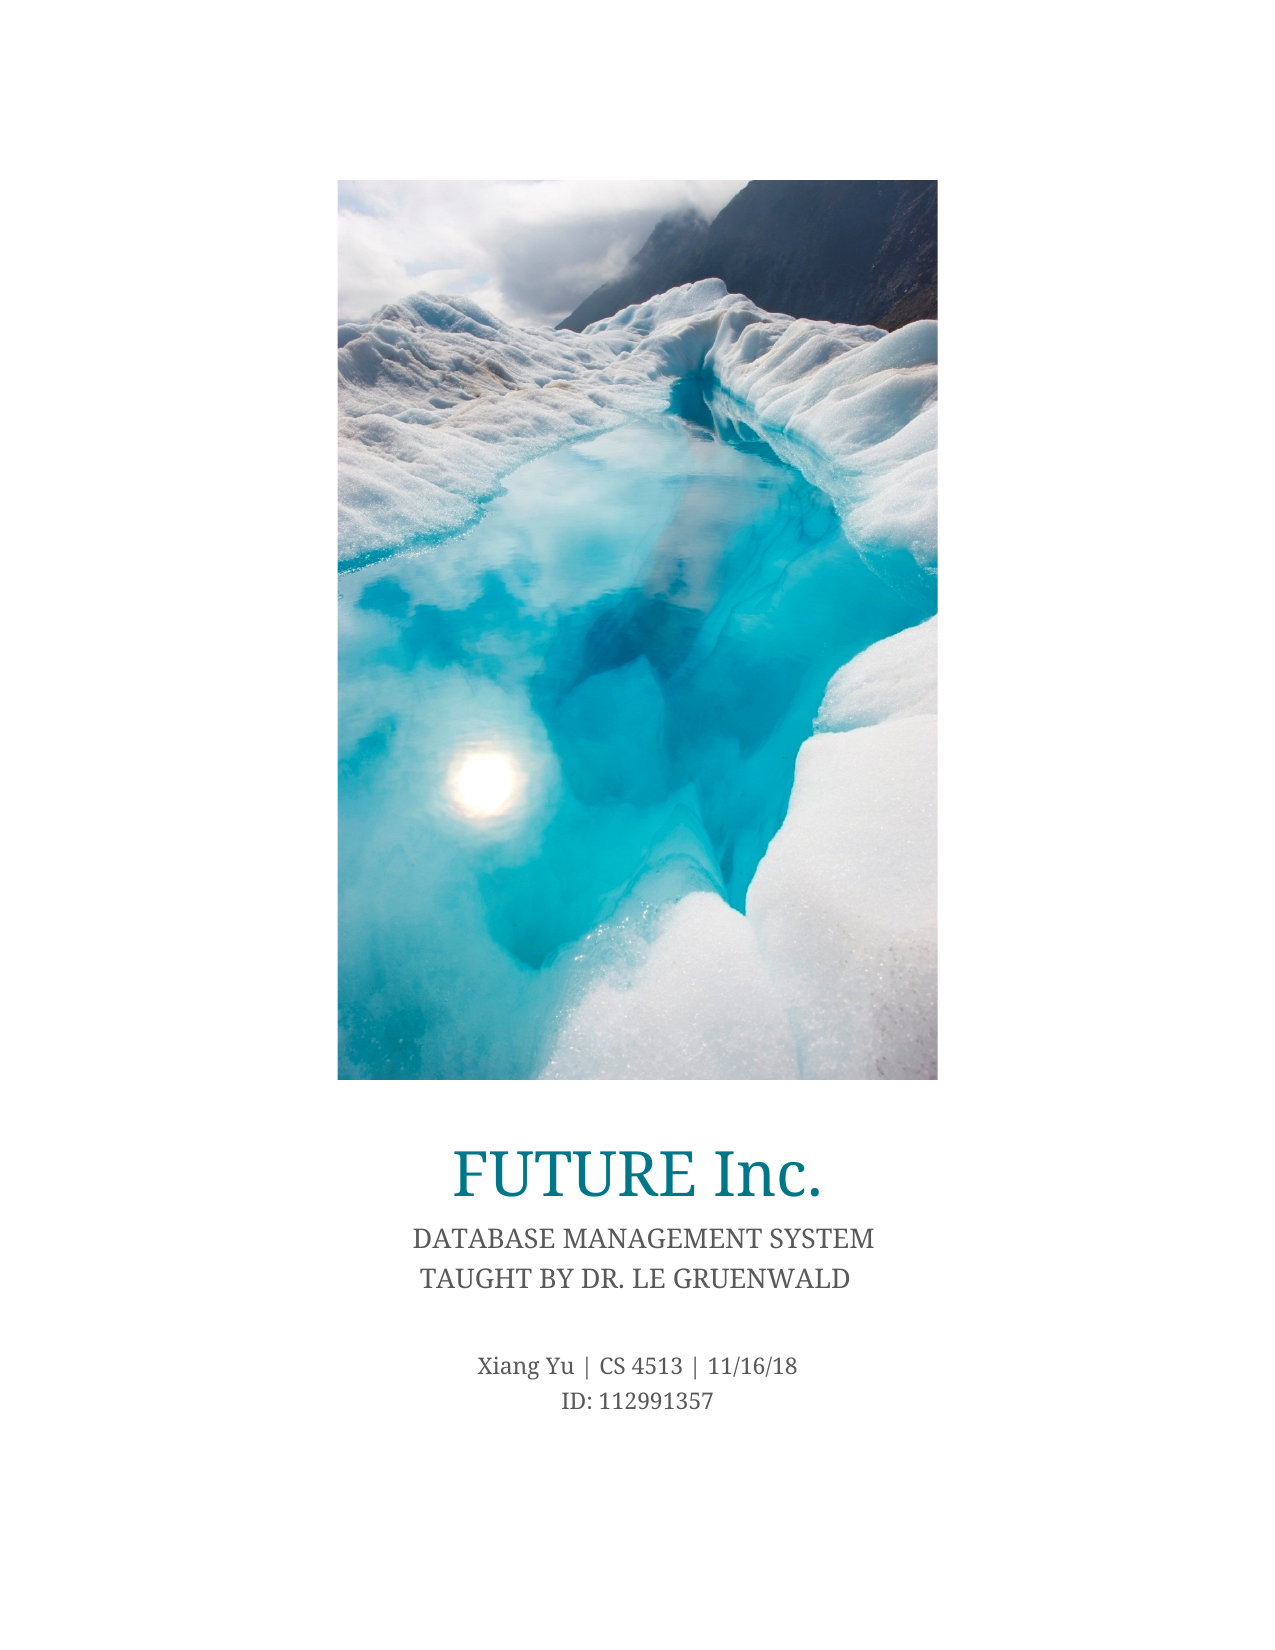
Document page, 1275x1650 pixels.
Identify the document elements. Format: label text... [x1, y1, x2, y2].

title FUTURE Inc. [187, 1130, 1087, 1215]
subtitle Taught by Dr. Le Gruenwald [337, 1260, 1087, 1297]
subtitle DATABASE MANAGEMENT SYSTEM [187, 1219, 1087, 1256]
text Xiang Yu | CS 4513 | 11/16/18 [187, 1350, 1087, 1382]
text ID: 112991357 [187, 1385, 1087, 1416]
picture [337, 180, 938, 1080]
